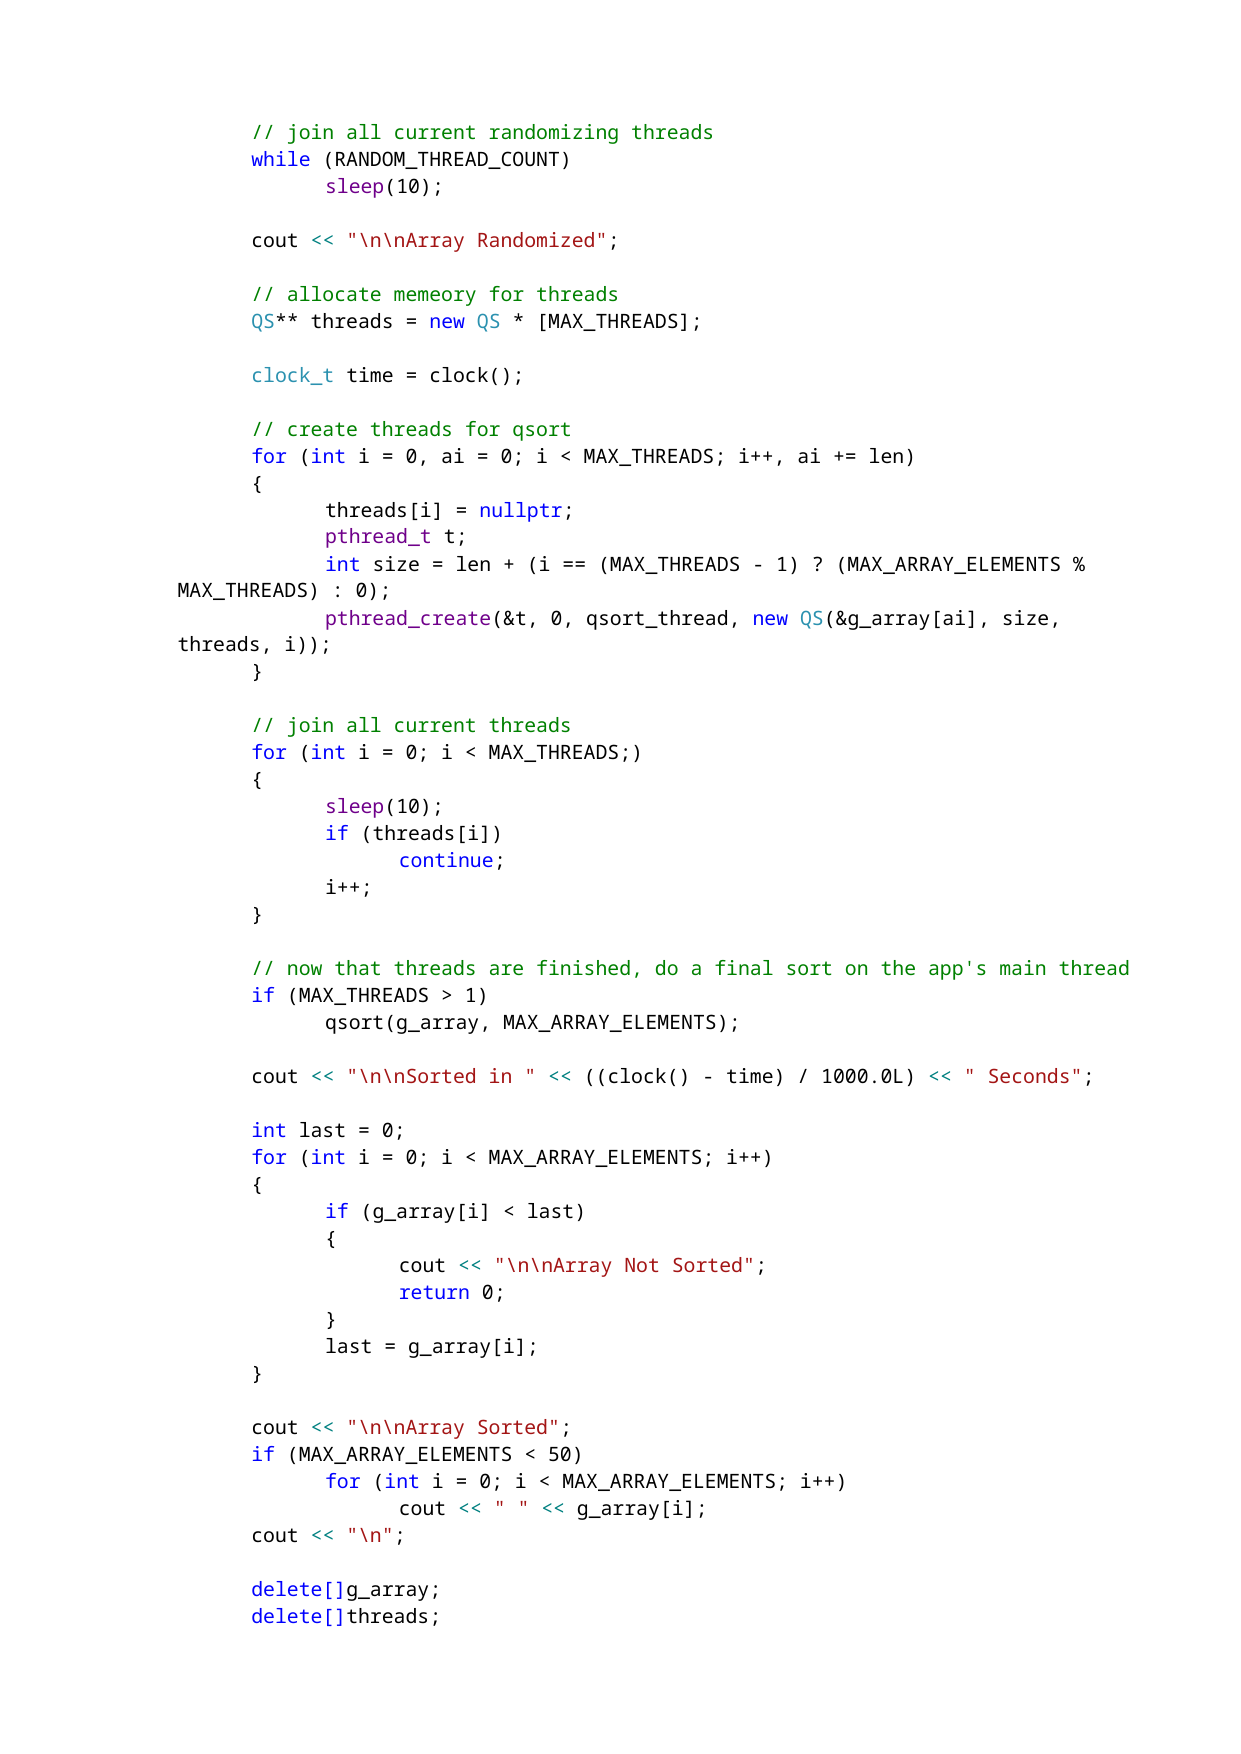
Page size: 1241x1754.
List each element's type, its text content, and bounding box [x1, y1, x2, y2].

text cout << "\n"; [177, 1521, 1152, 1548]
text delete[]threads; [177, 1602, 1152, 1629]
text pthread_create(&t, 0, qsort_thread, new QS(&g_array[ai], size, threads, i)); [177, 604, 1152, 658]
text // allocate memeory for threads [177, 280, 1152, 307]
text cout << " " << g_array[i]; [177, 1494, 1152, 1521]
text delete[]g_array; [177, 1575, 1152, 1602]
text { [177, 469, 1152, 496]
text threads[i] = nullptr; [177, 496, 1152, 523]
text if (MAX_THREADS > 1) [177, 981, 1152, 1008]
text } [177, 901, 1152, 927]
text cout << "\n\nArray Randomized"; [177, 226, 1152, 253]
text for (int i = 0; i < MAX_ARRAY_ELEMENTS; i++) [177, 1143, 1152, 1170]
text int last = 0; [177, 1116, 1152, 1143]
text last = g_array[i]; [177, 1332, 1152, 1359]
text cout << "\n\nSorted in " << ((clock() - time) / 1000.0L) << " Seconds"; [177, 1062, 1152, 1089]
text } [177, 1359, 1152, 1386]
text cout << "\n\nArray Sorted"; [177, 1413, 1152, 1440]
text { [177, 766, 1152, 793]
text for (int i = 0, ai = 0; i < MAX_THREADS; i++, ai += len) [177, 442, 1152, 469]
text i++; [177, 873, 1152, 901]
text sleep(10); [177, 793, 1152, 819]
text if (MAX_ARRAY_ELEMENTS < 50) [177, 1440, 1152, 1467]
text // join all current randomizing threads [177, 118, 1152, 145]
text if (threads[i]) [177, 819, 1152, 847]
text for (int i = 0; i < MAX_ARRAY_ELEMENTS; i++) [177, 1467, 1152, 1494]
text // join all current threads [177, 712, 1152, 739]
text { [177, 1224, 1152, 1251]
text if (g_array[i] < last) [177, 1197, 1152, 1224]
text { [177, 1170, 1152, 1197]
text } [177, 1305, 1152, 1332]
text for (int i = 0; i < MAX_THREADS;) [177, 739, 1152, 766]
text clock_t time = clock(); [177, 361, 1152, 388]
text continue; [177, 847, 1152, 873]
text qsort(g_array, MAX_ARRAY_ELEMENTS); [177, 1008, 1152, 1035]
text return 0; [177, 1278, 1152, 1305]
text sleep(10); [177, 172, 1152, 199]
text while (RANDOM_THREAD_COUNT) [177, 145, 1152, 172]
text // create threads for qsort [177, 415, 1152, 442]
text } [177, 658, 1152, 685]
text // now that threads are finished, do a final sort on the app's main thread [177, 954, 1152, 981]
text pthread_t t; [177, 523, 1152, 550]
text cout << "\n\nArray Not Sorted"; [177, 1251, 1152, 1278]
text QS** threads = new QS * [MAX_THREADS]; [177, 307, 1152, 334]
text int size = len + (i == (MAX_THREADS - 1) ? (MAX_ARRAY_ELEMENTS % MAX_THREADS) : 0); [177, 550, 1152, 604]
